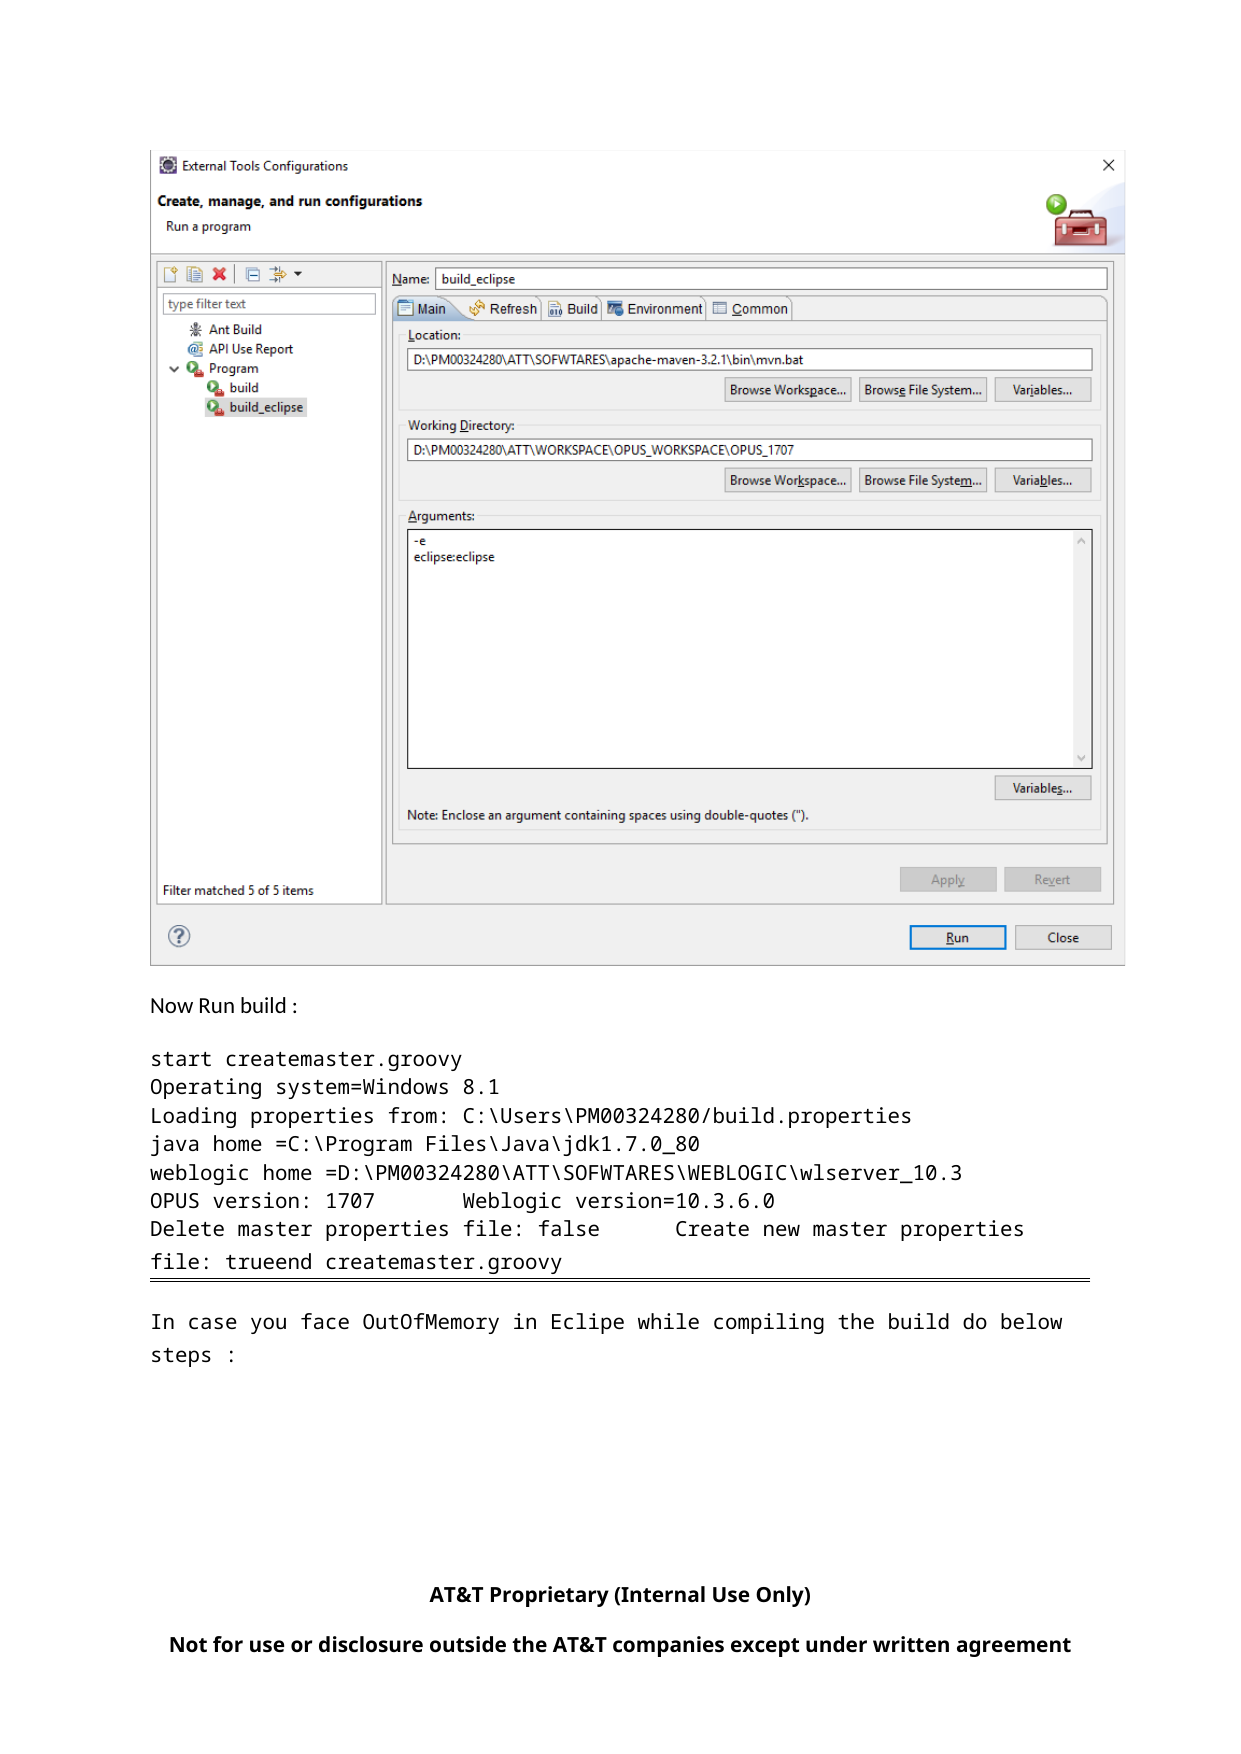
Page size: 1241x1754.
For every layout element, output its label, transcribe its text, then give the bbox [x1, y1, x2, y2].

text Now Run build : [150, 991, 1090, 1019]
text java home =C:\Program Files\Java\jdk1.7.0_80 [150, 1129, 1090, 1158]
text start createmaster.groovy [150, 1044, 1090, 1072]
picture [150, 150, 1125, 966]
text Delete master properties file: false Create new master properties file: trueend createmaster.groovy [150, 1214, 1090, 1278]
text Operating system=Windows 8.1 [150, 1072, 1090, 1101]
text Loading properties from: C:\Users\PM00324280/build.properties [150, 1101, 1090, 1129]
text OPUS version: 1707 Weblogic version=10.3.6.0 [150, 1186, 1090, 1214]
text weblogic home =D:\PM00324280\ATT\SOFWTARES\WEBLOGIC\wlserver_10.3 [150, 1158, 1090, 1186]
text In case you face OutOfMemory in Eclipe while compiling the build do below steps : [150, 1307, 1090, 1368]
